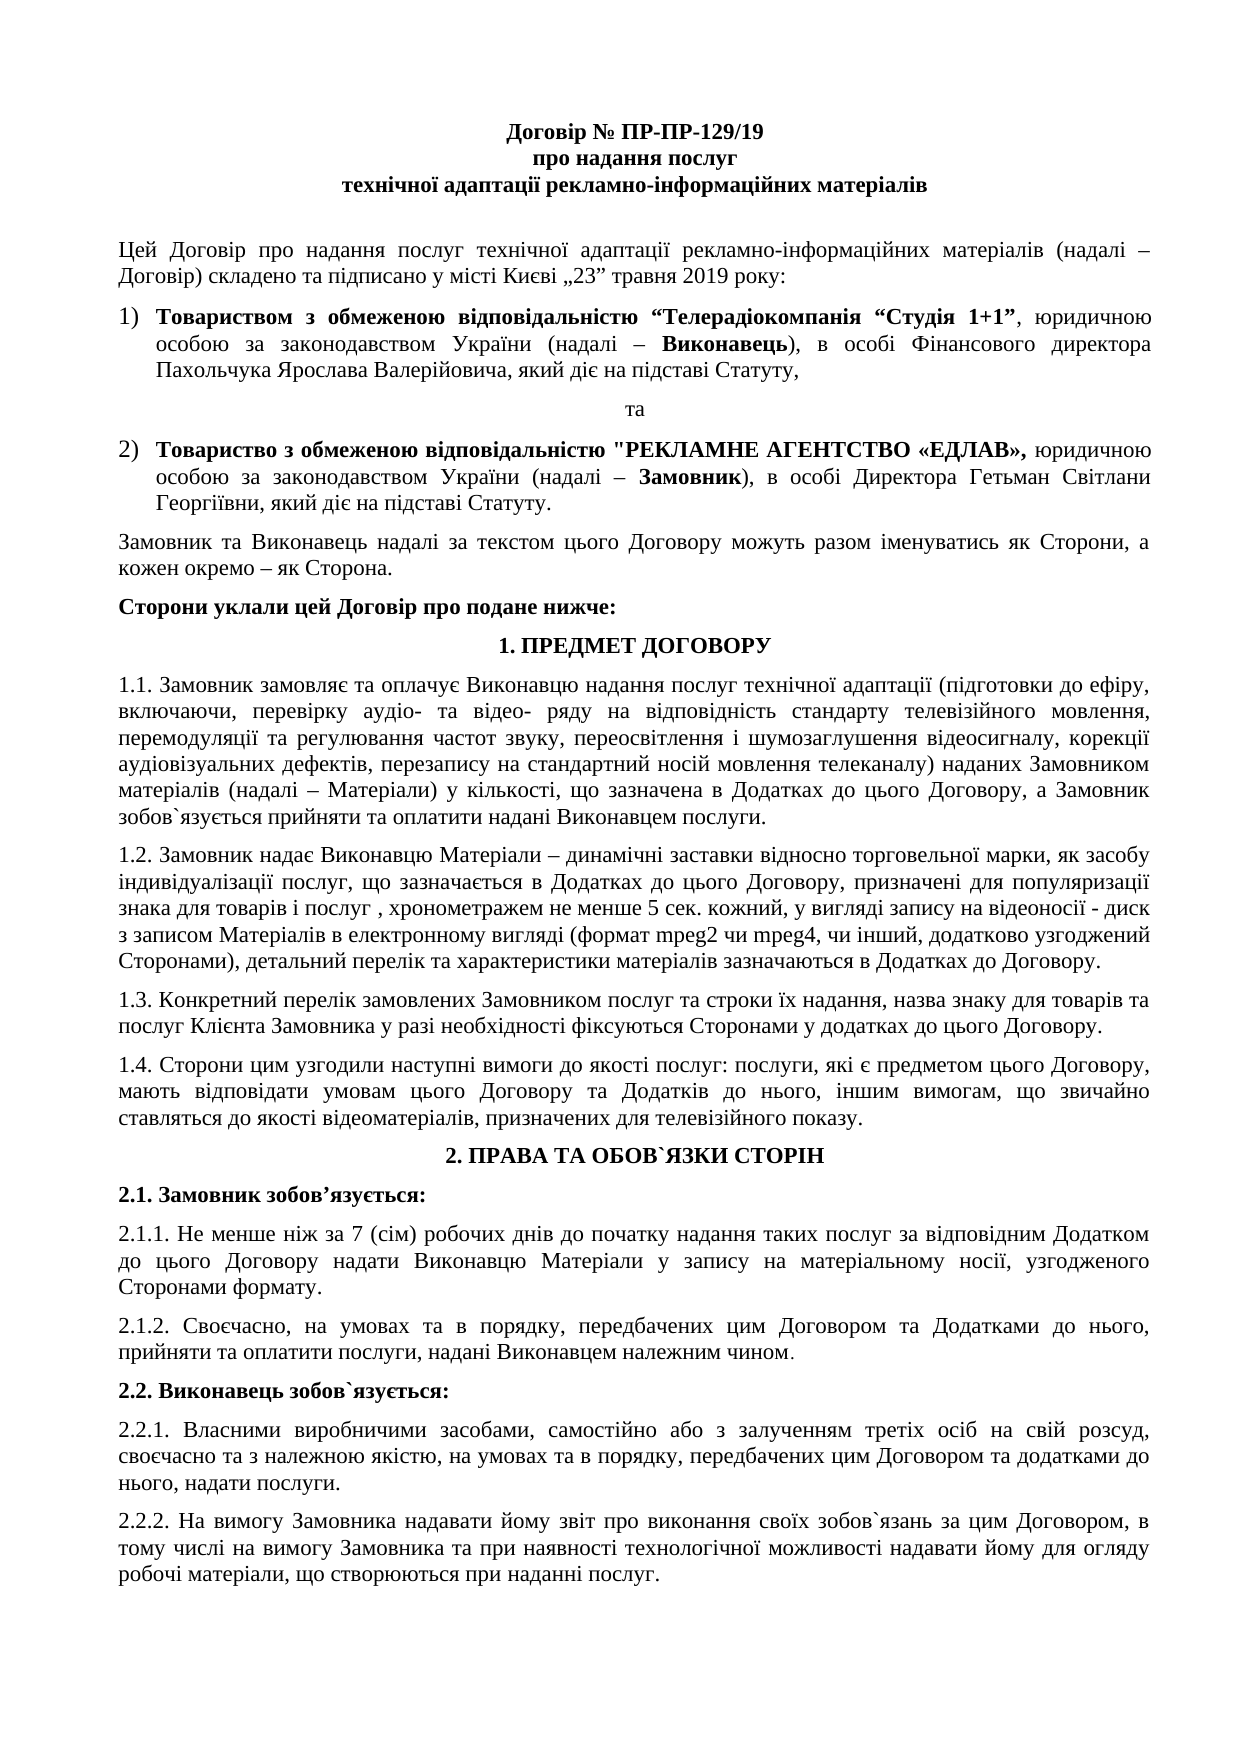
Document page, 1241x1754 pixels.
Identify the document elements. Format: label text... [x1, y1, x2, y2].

text Договір № ПР-ПР-129/19 [118, 118, 1152, 144]
text технічної адаптації рекламно-інформаційних матеріалів [118, 171, 1152, 197]
text 2.1. Замовник зобов’язується: [118, 1181, 1152, 1208]
text 1. ПРЕДМЕТ ДОГОВОРУ [118, 632, 1152, 658]
text та [118, 395, 1152, 422]
list Товариство з обмеженою відповідальністю "РЕКЛАМНЕ АГЕНТСТВО «ЕДЛАВ», юридичною особою за законодавством України (надалі – Замовник), в особі Директора Гетьман Світлани Георгіївни, який діє на підставі Статуту. [118, 434, 1152, 516]
text 1.4. Сторони цим узгодили наступні вимоги до якості послуг: послуги, які є предметом цього Договору, мають відповідати умовам цього Договору та Додатків до нього, іншим вимогам, що звичайно ставляться до якості відеоматеріалів, призначених для телевізійного показу. [118, 1051, 1152, 1130]
text Цей Договір про надання послуг технічної адаптації рекламно-інформаційних матеріалів (надалі – Договір) складено та підписано у місті Києві „23” травня 2019 року: [118, 236, 1152, 289]
text 2. ПРАВА ТА ОБОВ`ЯЗКИ СТОРІН [118, 1143, 1152, 1169]
text 1.1. Замовник замовляє та оплачує Виконавцю надання послуг технічної адаптації (підготовки до ефіру, включаючи, перевірку аудіо- та відео- ряду на відповідність стандарту телевізійного мовлення, перемодуляції та регулювання частот звуку, переосвітлення і шумозаглушення відеосигналу, корекції аудіовізуальних дефектів, перезапису на стандартний носій мовлення телеканалу) наданих Замовником матеріалів (надалі – Матеріали) у кількості, що зазначена в Додатках до цього Договору, а Замовник зобов`язується прийняти та оплатити надані Виконавцем послуги. [118, 671, 1152, 829]
text 2.2.2. На вимогу Замовника надавати йому звіт про виконання своїх зобов`язань за цим Договором, в тому числі на вимогу Замовника та при наявності технологічної можливості надавати йому для огляду робочі матеріали, що створюються при наданні послуг. [118, 1507, 1152, 1587]
text 2.1.2. Своєчасно, на умовах та в порядку, передбачених цим Договором та Додатками до нього, прийняти та оплатити послуги, надані Виконавцем належним чином. [118, 1312, 1152, 1364]
list Товариством з обмеженою відповідальністю “Телерадіокомпанія “Студія 1+, юридичною особою за законодавством України (надалі – Виконавець), в особі Фінансового директора Пахольчука Ярослава Валерійовича, який діє на підставі Статуту, [118, 301, 1152, 383]
text Замовник та Виконавець надалі за текстом цього Договору можуть разом іменуватись як Сторони, а кожен окремо – як Сторона. [118, 528, 1152, 581]
text про надання послуг [118, 144, 1152, 171]
text 1.2. Замовник надає Виконавцю Матеріали – динамічні заставки відносно торговельної марки, як засобу індивідуалізації послуг, що зазначається в Додатках до цього Договору, призначені для популяризації знака для товарів і послуг , хронометражем не менше 5 сек. кожний, у вигляді запису на відеоносії - диск з записом Матеріалів в електронному вигляді (формат mpeg2 чи mpeg4, чи інший, додатково узгоджений Сторонами), детальний перелік та характеристики матеріалів зазначаються в Додатках до Договору. [118, 842, 1152, 973]
text 2.2.1. Власними виробничими засобами, самостійно або з залученням третіх осіб на свій розсуд, своєчасно та з належною якістю, на умовах та в порядку, передбачених цим Договором та додатками до нього, надати послуги. [118, 1416, 1152, 1495]
text Сторони уклали цей Договір про подане нижче: [118, 593, 1152, 619]
text 2.2. Виконавець зобов`язується: [118, 1377, 1152, 1403]
text 1.3. Конкретний перелік замовлених Замовником послуг та строки їх надання, назва знаку для товарів та послуг Клієнта Замовника у разі необхідності фіксуються Сторонами у додатках до цього Договору. [118, 986, 1152, 1038]
text 2.1.1. Не менше ніж за 7 (сім) робочих днів до початку надання таких послуг за відповідним Додатком до цього Договору надати Виконавцю Матеріали у запису на матеріальному носії, узгодженого Сторонами формату. [118, 1220, 1152, 1299]
